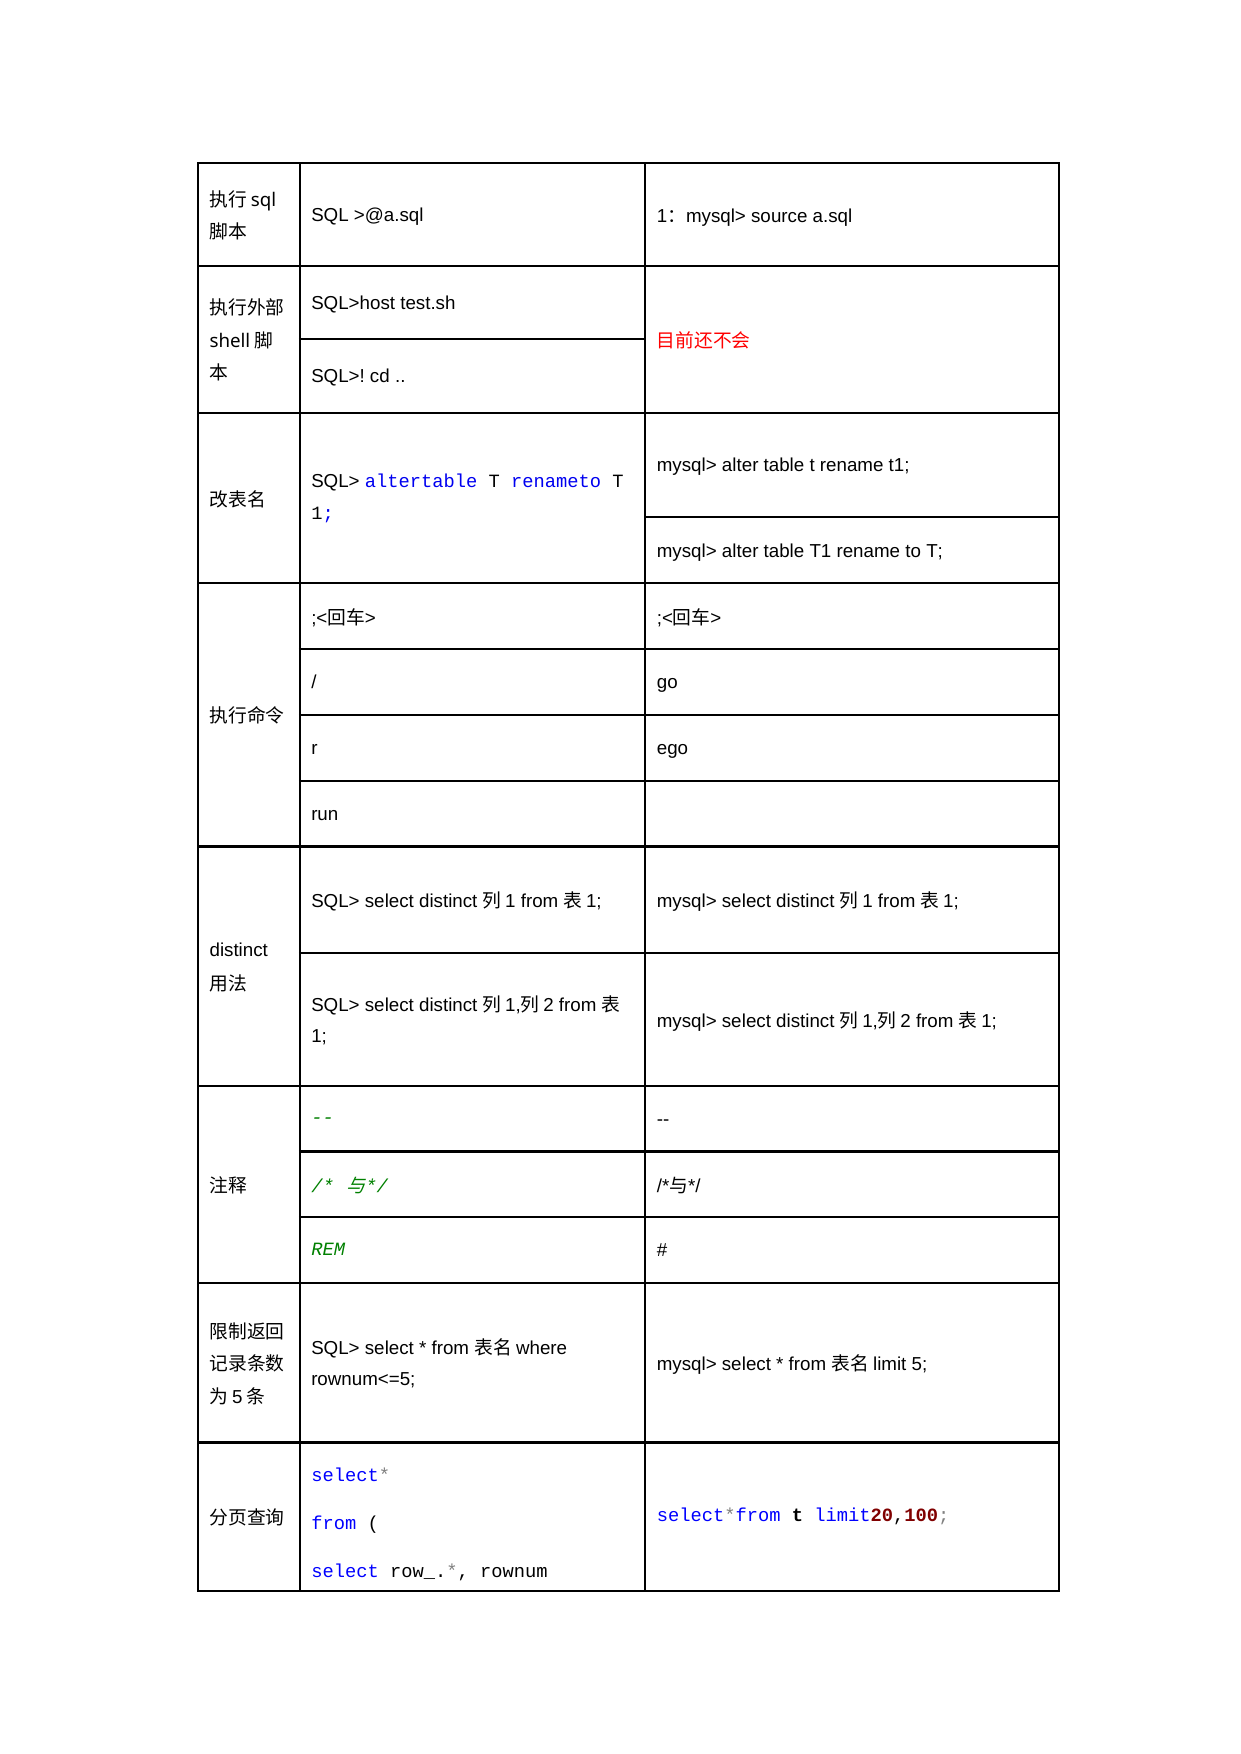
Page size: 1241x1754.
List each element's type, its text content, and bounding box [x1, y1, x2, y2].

table_cell mysql> alter table T1 rename to T; [646, 518, 1058, 582]
table_cell mysql> select * from 表名 limit 5; [646, 1284, 1058, 1441]
table_cell 1：mysql> source a.sql [646, 164, 1058, 265]
table_cell distinct用法 [199, 848, 299, 1084]
table_cell 分页查询 [199, 1444, 299, 1590]
table_cell / [301, 650, 644, 714]
table_cell 执行sql脚本 [199, 164, 299, 265]
table_cell 目前还不会 [646, 267, 1058, 412]
table_cell 改表名 [199, 414, 299, 582]
table_cell -- [646, 1087, 1058, 1150]
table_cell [646, 1444, 1058, 1590]
table_cell SQL >@a.sql [301, 164, 644, 265]
table_cell # [646, 1218, 1058, 1282]
table_cell SQL> select distinct 列1,列2 from 表1; [301, 954, 644, 1084]
table_cell ego [646, 716, 1058, 779]
table_cell SQL> select * from 表名 where rownum<=5; [301, 1284, 644, 1441]
table_cell [646, 782, 1058, 845]
table_cell 限制返回记录条数为5条 [199, 1284, 299, 1441]
table_cell SQL>! cd .. [301, 340, 644, 412]
table_cell SQL> altertable T renameto T1; [301, 414, 644, 582]
table_cell go [646, 650, 1058, 714]
table_cell r [301, 716, 644, 779]
table_cell 执行外部shell脚本 [199, 267, 299, 412]
table_cell SQL>host test.sh [301, 267, 644, 338]
table_cell 执行命令 [199, 584, 299, 845]
table_cell 注释 [199, 1087, 299, 1282]
table_cell /*与*/ [646, 1153, 1058, 1216]
table_cell -- [301, 1087, 644, 1150]
table_cell mysql> alter table t rename t1; [646, 414, 1058, 516]
table_cell ;<回车> [646, 584, 1058, 648]
table_cell SQL> select distinct 列1 from 表1; [301, 848, 644, 952]
table_cell REM [301, 1218, 644, 1282]
table_cell /* 与*/ [301, 1153, 644, 1216]
table_cell mysql> select distinct 列1 from 表1; [646, 848, 1058, 952]
table_cell run [301, 782, 644, 845]
table_cell mysql> select distinct 列1,列2 from 表1; [646, 954, 1058, 1084]
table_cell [301, 1444, 644, 1590]
table_cell ;<回车> [301, 584, 644, 648]
